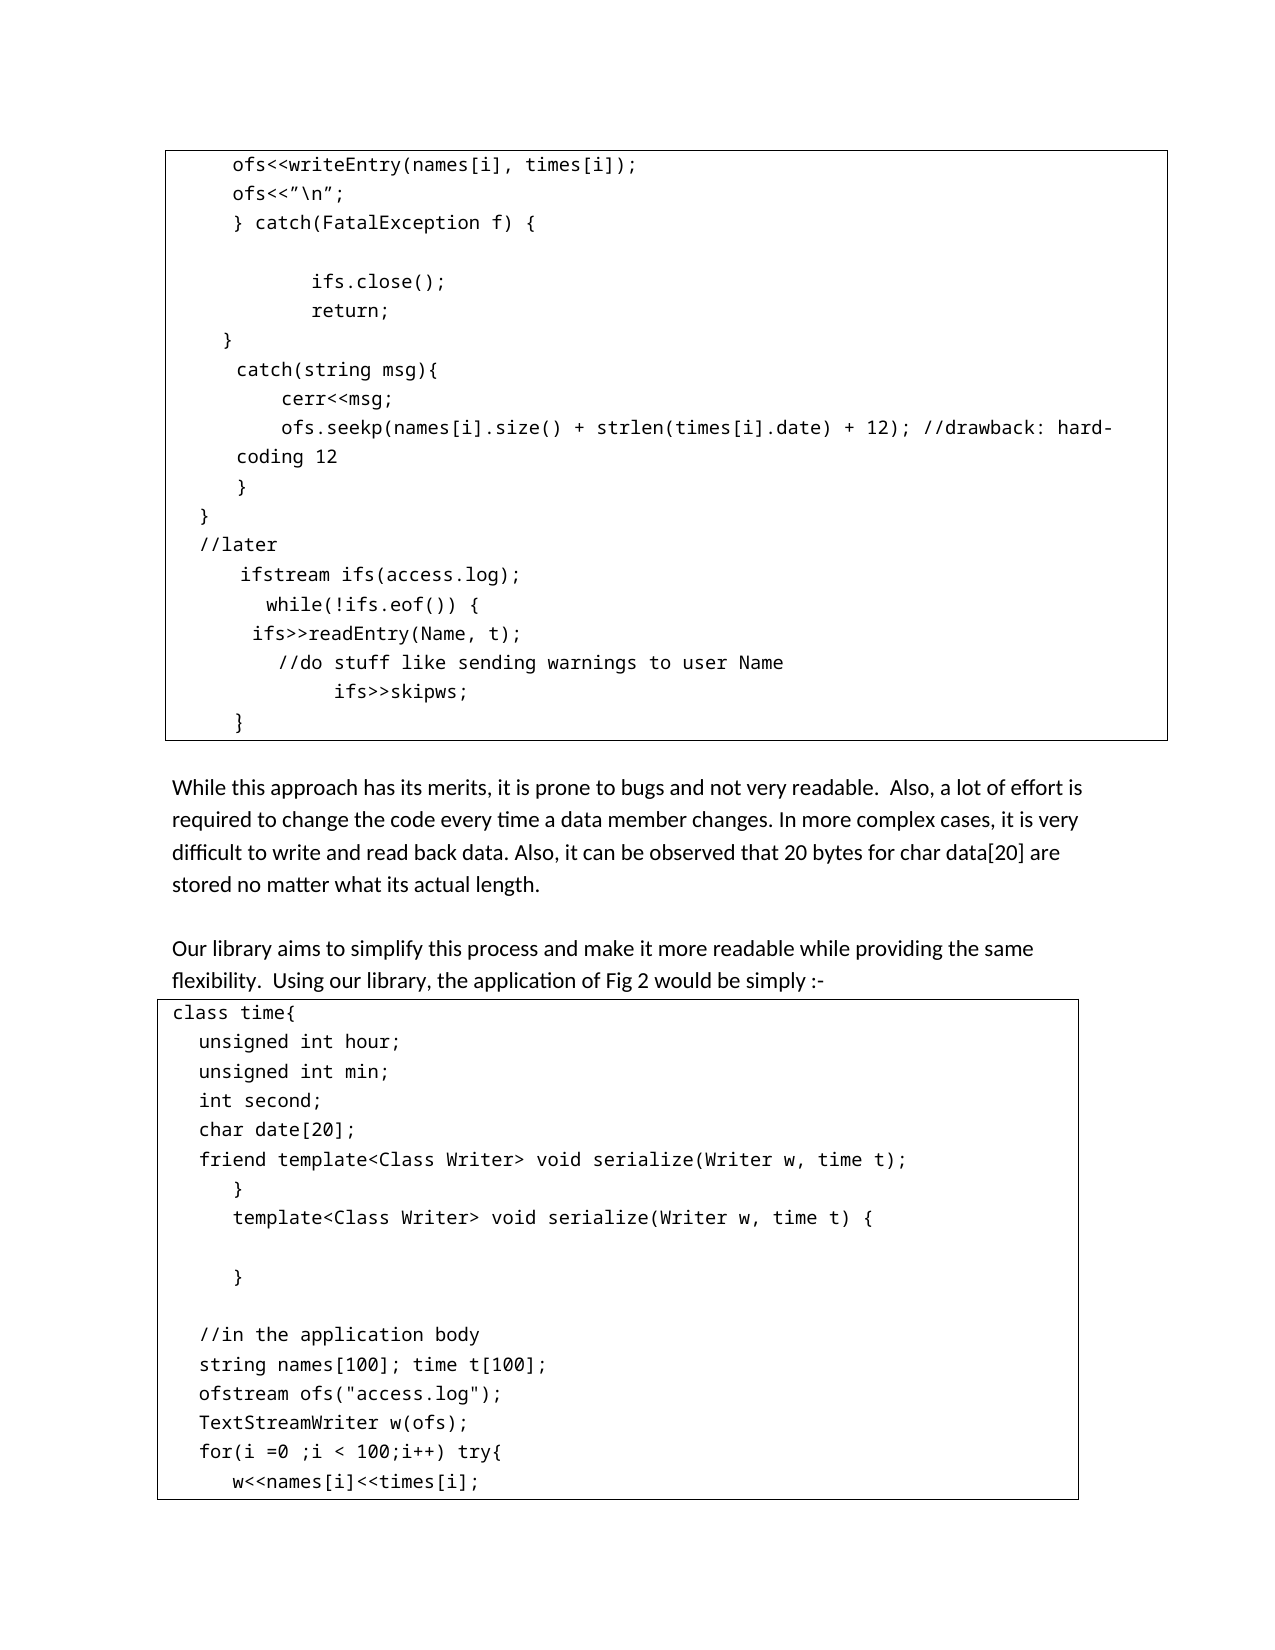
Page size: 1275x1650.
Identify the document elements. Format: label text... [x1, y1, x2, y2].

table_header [158, 1000, 1078, 1499]
text While this approach has its merits, it is prone to bugs and not very readable. Also, a lot of effort is required to change the code every time a data member changes. In more complex cases, it is very difficult to write and read back data. Also, it can be observed that 20 bytes for char data[20] are stored no matter what its actual length. [172, 773, 1125, 898]
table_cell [166, 151, 1167, 740]
text Our library aims to simplify this process and make it more readable while providing the same flexibility. Using our library, the application of Fig 2 would be simply :- [172, 934, 1125, 994]
